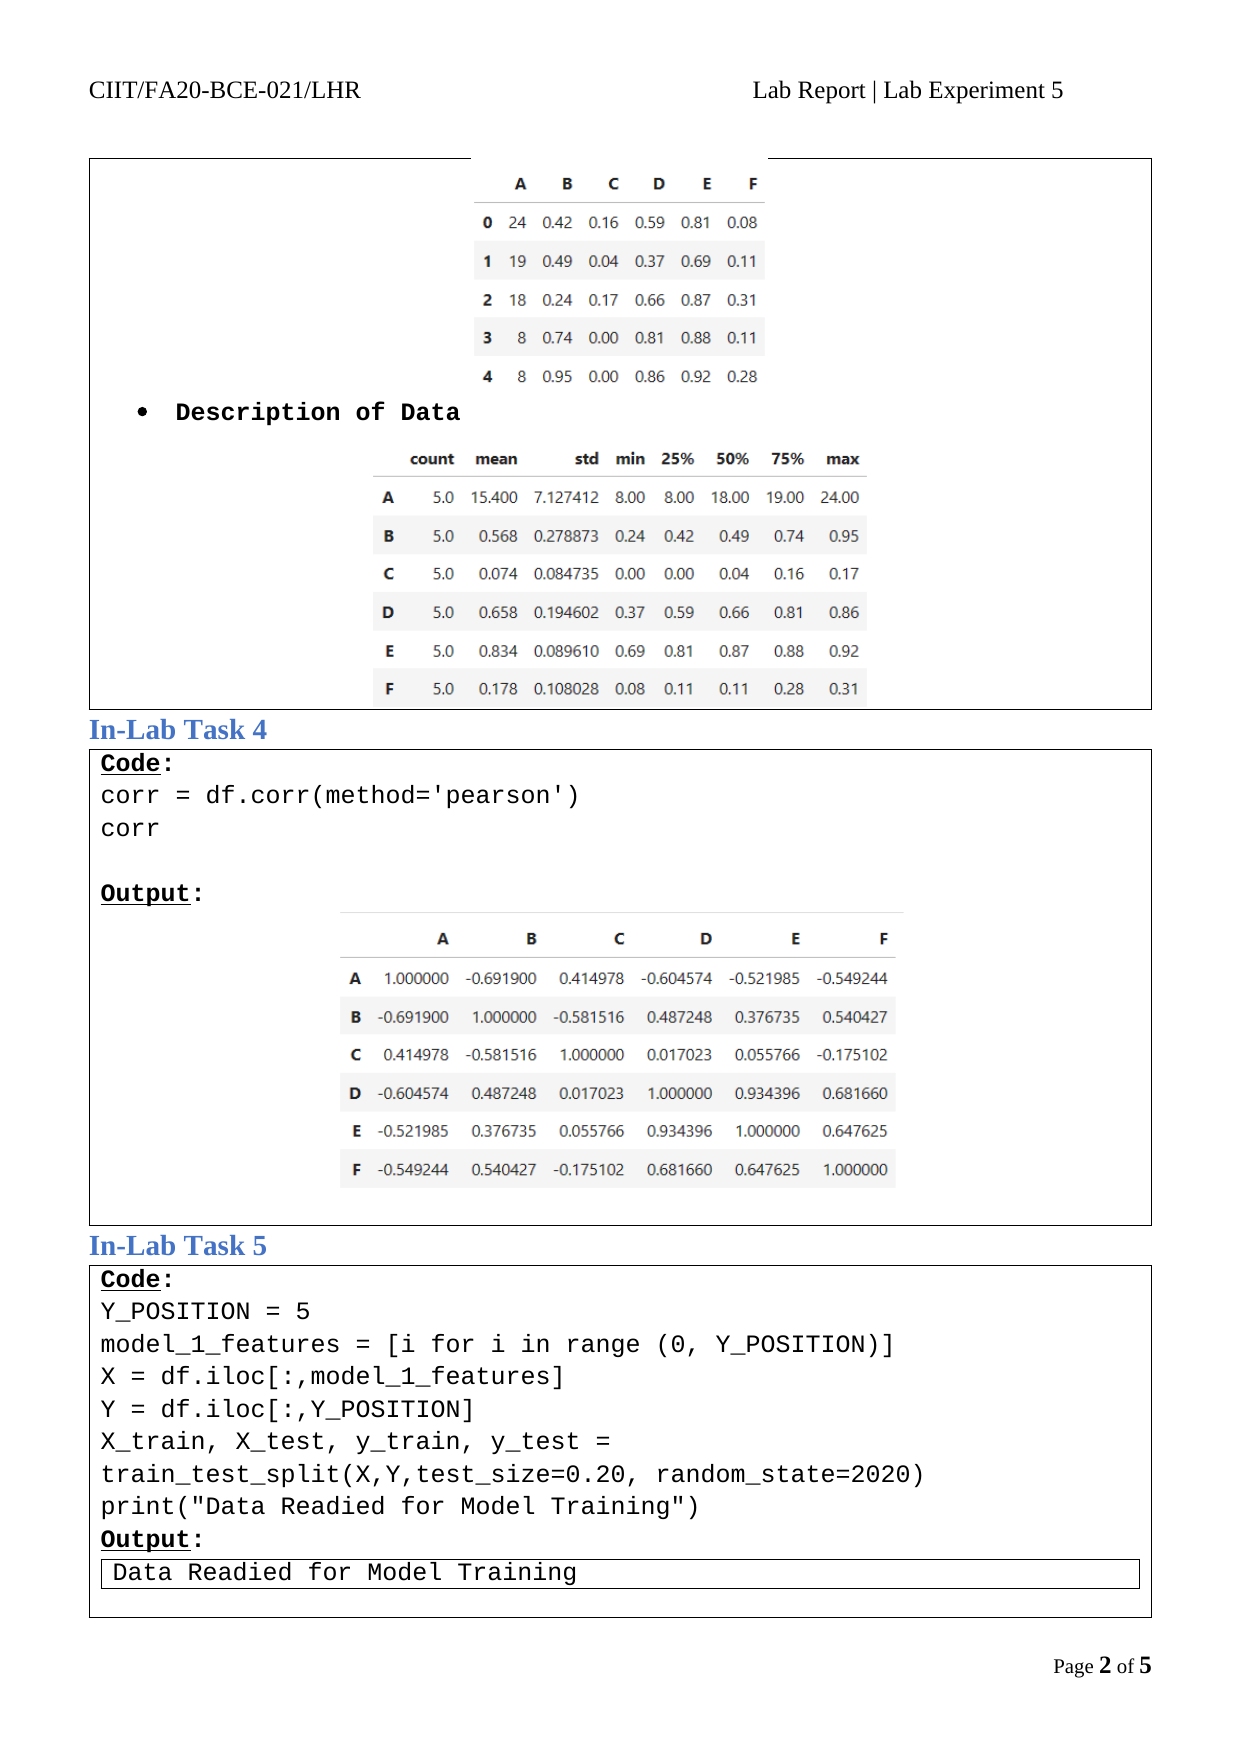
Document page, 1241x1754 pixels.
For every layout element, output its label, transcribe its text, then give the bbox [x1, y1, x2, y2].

picture [371, 434, 869, 707]
table_header Code: Y_POSITION = 5 model_1_features = [i for i in range (0, Y_POSITION)] X = df.iloc[:,model_1_features] Y = df.iloc[:,Y_POSITION] X_train, X_test, y_train, y_test = train_test_split(X,Y,test_size=0.20, random_state=2020) print("Data Readied for Model Training") Output: [90, 1266, 1151, 1617]
text In-Lab Task 4 [89, 712, 1152, 746]
text In-Lab Task 5 [89, 1228, 1152, 1262]
picture [471, 158, 768, 400]
table_header Code: corr = df.corr(method='pearson') corr Output: [90, 750, 1151, 1225]
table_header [90, 159, 1151, 709]
picture [336, 912, 904, 1191]
